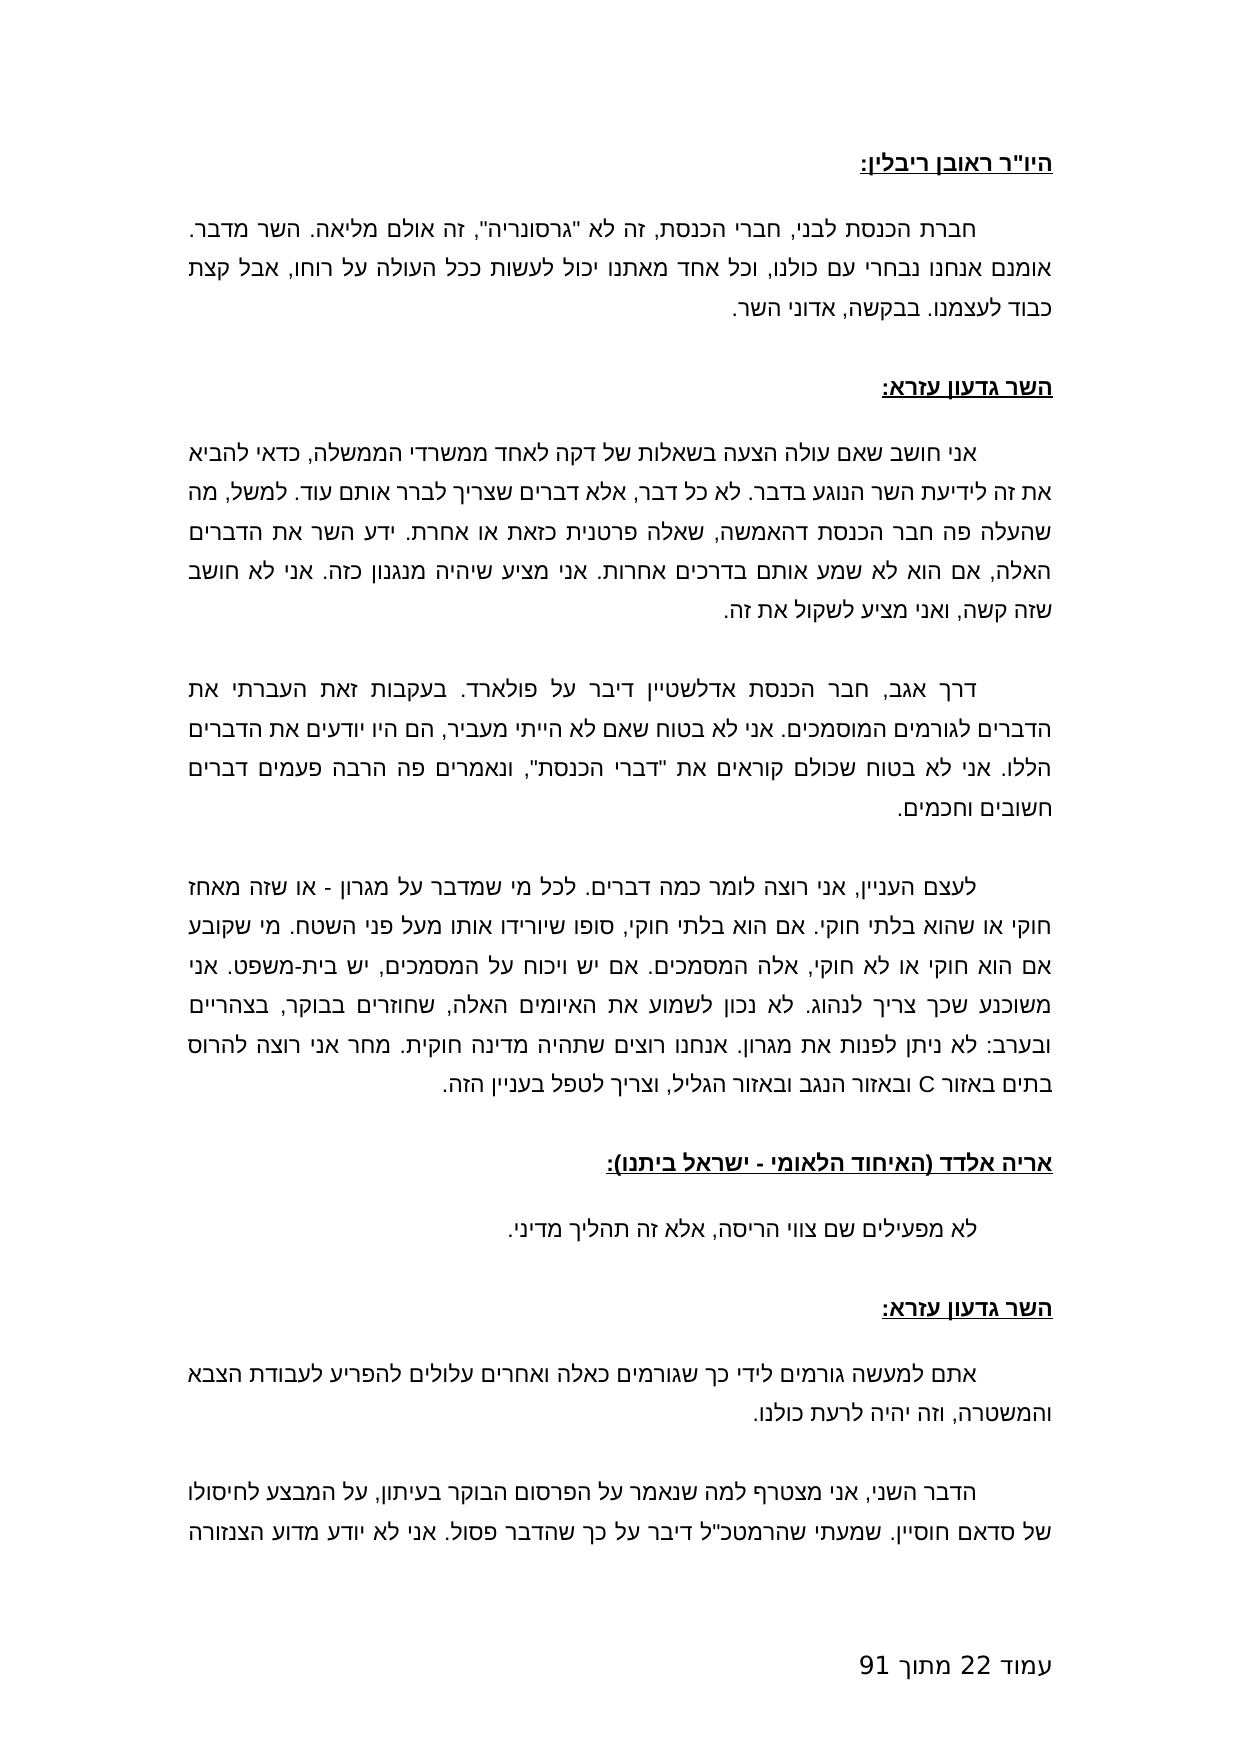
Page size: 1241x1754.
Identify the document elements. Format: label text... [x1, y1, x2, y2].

text דרך אגב, חבר הכנסת אדלשטיין דיבר על פולארד. בעקבות זאת העברתי את הדברים לגורמים המוסמכים. אני לא בטוח שאם לא הייתי מעביר, הם היו יודעים את הדברים הללו. אני לא בטוח שכולם קוראים את "דברי הכנסת", ונאמרים פה הרבה פעמים דברים חשובים וחכמים. [187, 676, 1053, 821]
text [187, 1479, 1053, 1545]
text השר גדעון עזרא: [187, 1295, 1053, 1321]
text השר גדעון עזרא: [187, 374, 1053, 400]
text לעצם העניין, אני רוצה לומר כמה דברים. לכל מי שמדבר על מגרון - או שזה מאחז חוקי או שהוא בלתי חוקי. אם הוא בלתי חוקי, סופו שיורידו אותו מעל פני השטח. מי שקובע אם הוא חוקי או לא חוקי, אלה המסמכים. אם יש ויכוח על המסמכים, יש בית-משפט. אני משוכנע שכך צריך לנהוג. לא נכון לשמוע את האיומים האלה, שחוזרים בבוקר, בצהריים ובערב: לא ניתן לפנות את מגרון. אנחנו רוצים שתהיה מדינה חוקית. מחר אני רוצה להרוס בתים באזור C ובאזור הנגב ובאזור הגליל, וצריך לטפל בעניין הזה. [187, 874, 1053, 1098]
text חברת הכנסת לבני, חברי הכנסת, זה לא "גרסונריה", זה אולם מליאה. השר מדבר. אומנם אנחנו נבחרי עם כולנו, וכל אחד מאתנו יכול לעשות ככל העולה על רוחו, אבל קצת כבוד לעצמנו. בבקשה, אדוני השר. [187, 216, 1053, 321]
text אני חושב שאם עולה הצעה בשאלות של דקה לאחד ממשרדי הממשלה, כדאי להביא את זה לידיעת השר הנוגע בדבר. לא כל דבר, אלא דברים שצריך לברר אותם עוד. למשל, מה שהעלה פה חבר הכנסת דהאמשה, שאלה פרטנית כזאת או אחרת. ידע השר את הדברים האלה, אם הוא לא שמע אותם בדרכים אחרות. אני מציע שיהיה מנגנון כזה. אני לא חושב שזה קשה, ואני מציע לשקול את זה. [187, 439, 1053, 624]
text אתם למעשה גורמים לידי כך שגורמים כאלה ואחרים עלולים להפריע לעבודת הצבא והמשטרה, וזה יהיה לרעת כולנו. [187, 1361, 1053, 1427]
text לא מפעילים שם צווי הריסה, אלא זה תהליך מדיני. [187, 1216, 1053, 1242]
text אריה אלדד (האיחוד הלאומי - ישראל ביתנו): [187, 1150, 1053, 1177]
text היו"ר ראובן ריבלין: [187, 150, 1053, 176]
